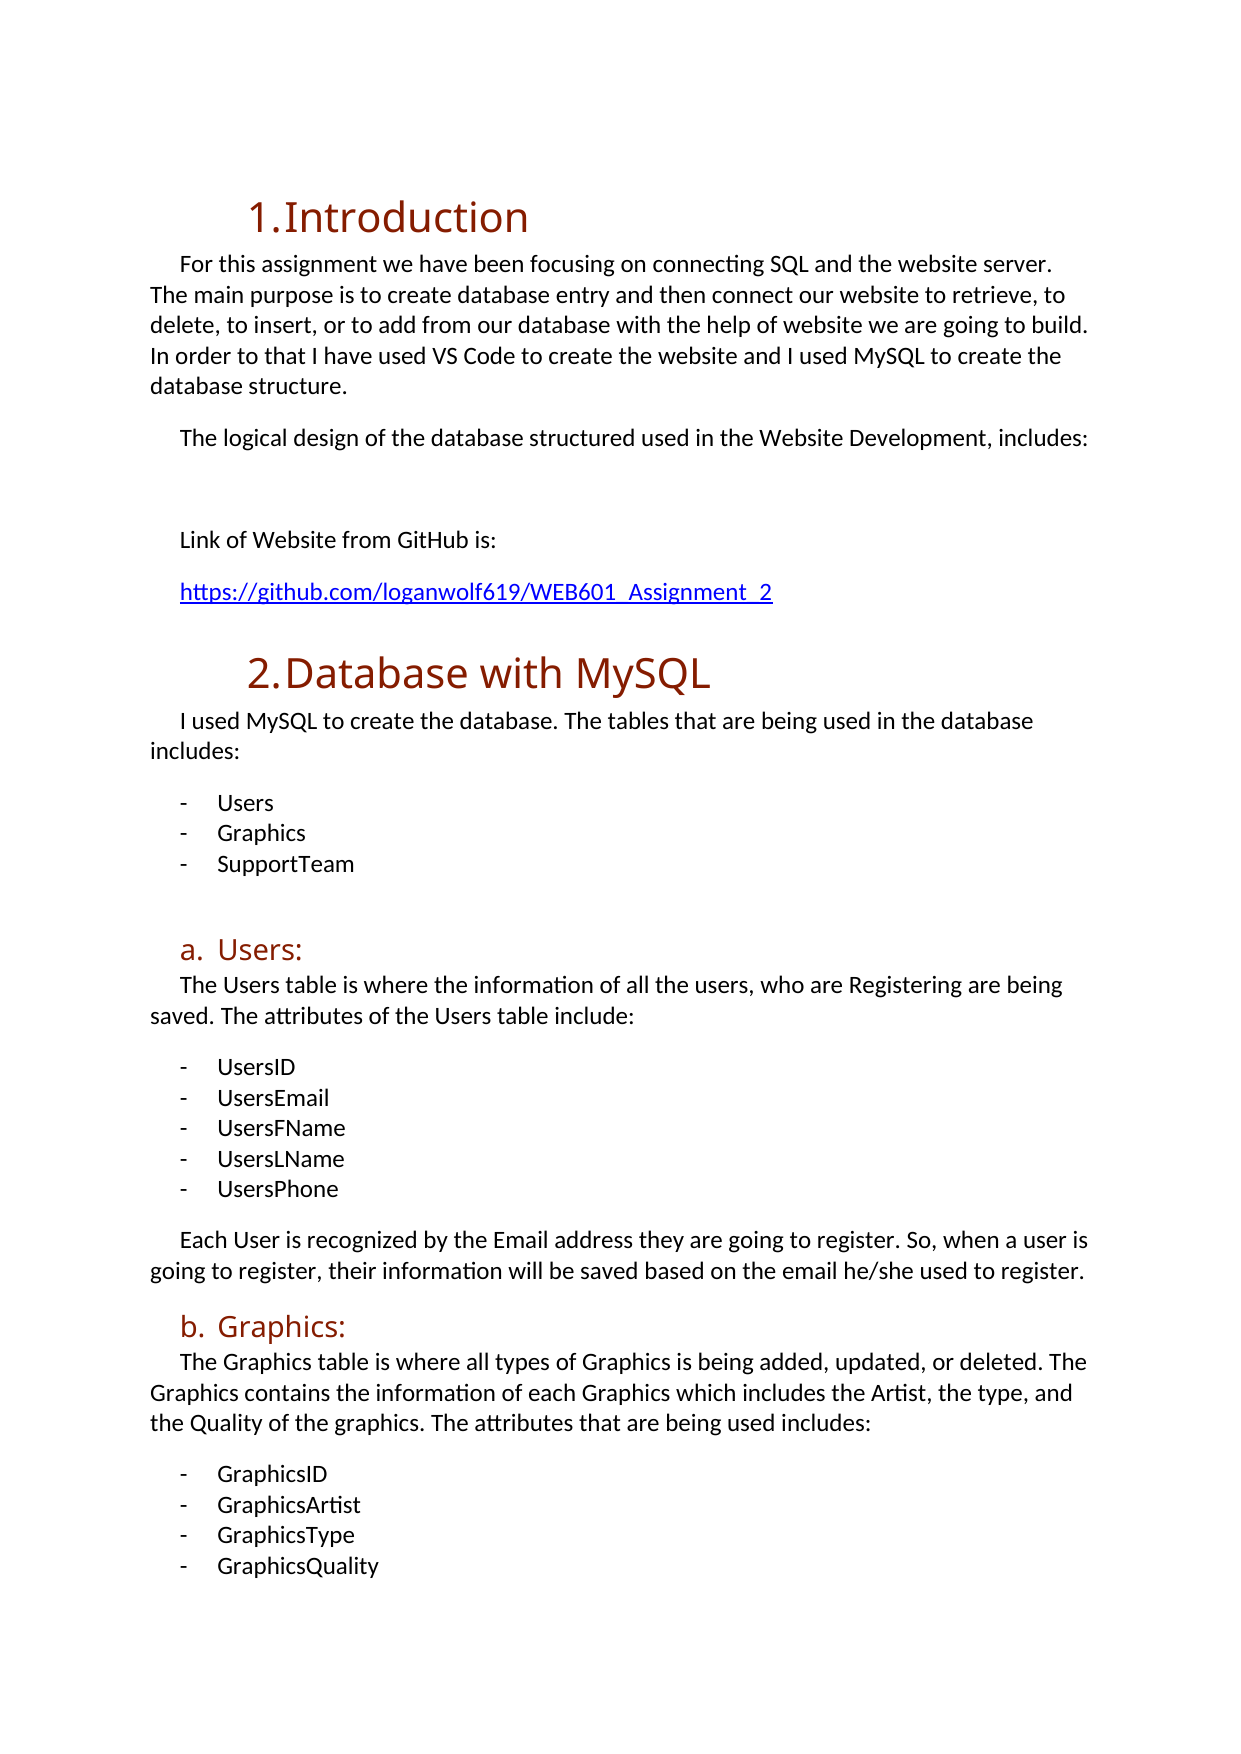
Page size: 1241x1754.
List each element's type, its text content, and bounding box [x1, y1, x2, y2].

subtitle Users: [179, 930, 1090, 969]
text https://github.com/loganwolf619/WEB601_Assignment_2 [150, 576, 1090, 606]
list GraphicsArtist [179, 1489, 1090, 1520]
subtitle Database with MySQL [247, 644, 1090, 701]
text The logical design of the database structured used in the Website Development, includes: [150, 422, 1090, 452]
list Graphics [179, 817, 1090, 848]
list UsersEmail [179, 1082, 1090, 1112]
list GraphicsQuality [179, 1550, 1090, 1581]
list GraphicsType [179, 1520, 1090, 1550]
list UsersID [179, 1051, 1090, 1082]
text The Graphics table is where all types of Graphics is being added, updated, or deleted. The Graphics contains the information of each Graphics which includes the Artist, the type, and the Quality of the graphics. The attributes that are being used includes: [150, 1346, 1090, 1438]
list UsersLName [179, 1143, 1090, 1173]
text The Users table is where the information of all the users, who are Registering are being saved. The attributes of the Users table include: [150, 969, 1090, 1030]
list UsersPhone [179, 1173, 1090, 1204]
list UsersFName [179, 1112, 1090, 1143]
subtitle Introduction [247, 187, 1090, 244]
list Users [179, 787, 1090, 817]
subtitle Graphics: [179, 1307, 1090, 1346]
list GraphicsID [179, 1459, 1090, 1489]
list SupportTeam [179, 848, 1090, 878]
text Each User is recognized by the Email address they are going to register. So, when a user is going to register, their information will be saved based on the email he/she used to register. [150, 1225, 1090, 1286]
text For this assignment we have been focusing on connecting SQL and the website server. The main purpose is to create database entry and then connect our website to retrieve, to delete, to insert, or to add from our database with the help of website we are going to build. In order to that I have used VS Code to create the website and I used MySQL to create the database structure. [150, 248, 1090, 401]
text Link of Website from GitHub is: [150, 524, 1090, 555]
text I used MySQL to create the database. The tables that are being used in the database includes: [150, 705, 1090, 766]
